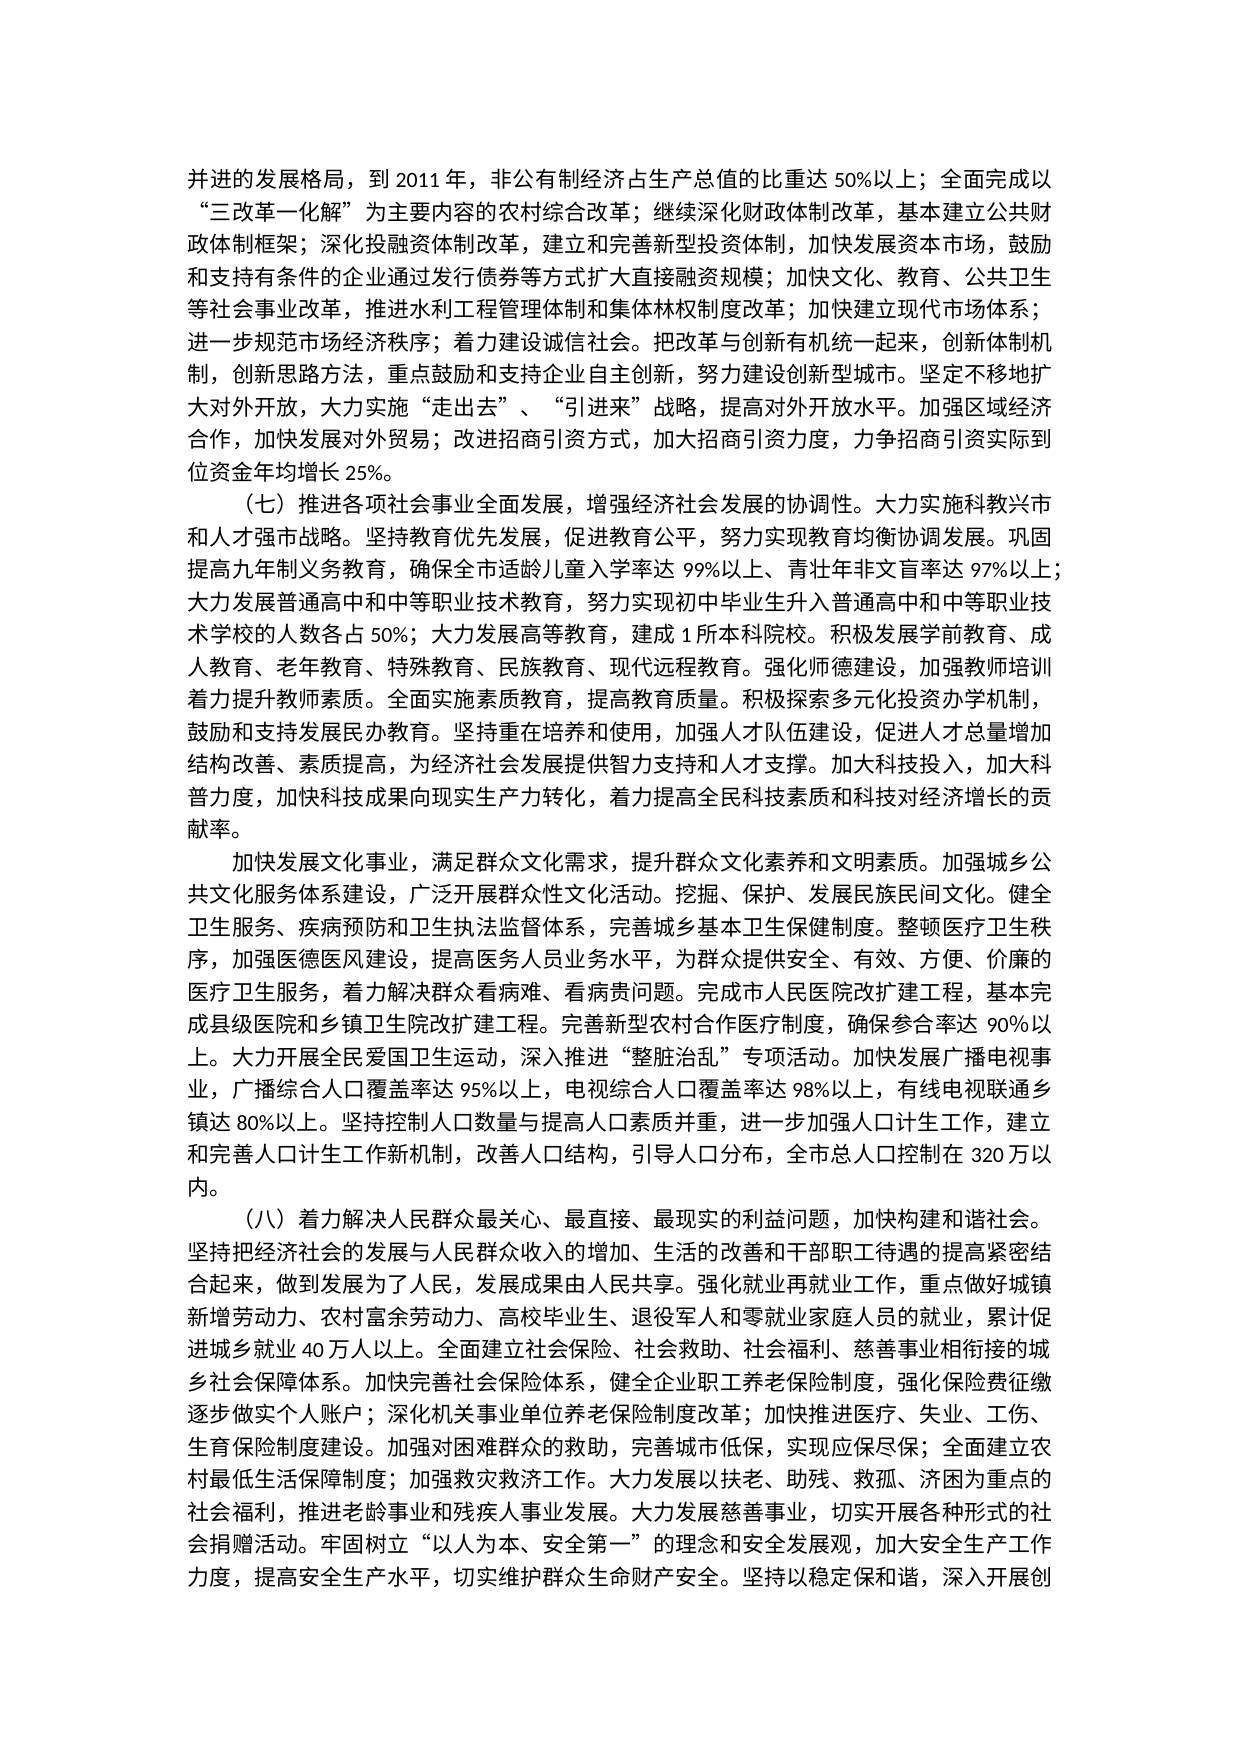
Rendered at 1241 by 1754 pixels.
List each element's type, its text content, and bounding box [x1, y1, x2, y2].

text （七）推进各项社会事业全面发展，增强经济社会发展的协调性。大力实施科教兴市和人才强市战略。坚持教育优先发展，促进教育公平，努力实现教育均衡协调发展。巩固提高九年制义务教育，确保全市适龄儿童入学率达99%以上、青壮年非文盲率达97%以上；大力发展普通高中和中等职业技术教育，努力实现初中毕业生升入普通高中和中等职业技术学校的人数各占50%；大力发展高等教育，建成1所本科院校。积极发展学前教育、成人教育、老年教育、特殊教育、民族教育、现代远程教育。强化师德建设，加强教师培训，着力提升教师素质。全面实施素质教育，提高教育质量。积极探索多元化投资办学机制，鼓励和支持发展民办教育。坚持重在培养和使用，加强人才队伍建设，促进人才总量增加、结构改善、素质提高，为经济社会发展提供智力支持和人才支撑。加大科技投入，加大科普力度，加快科技成果向现实生产力转化，着力提高全民科技素质和科技对经济增长的贡献率。 [187, 487, 1053, 844]
text 加快发展文化事业，满足群众文化需求，提升群众文化素养和文明素质。加强城乡公共文化服务体系建设，广泛开展群众性文化活动。挖掘、保护、发展民族民间文化。健全卫生服务、疾病预防和卫生执法监督体系，完善城乡基本卫生保健制度。整顿医疗卫生秩序，加强医德医风建设，提高医务人员业务水平，为群众提供安全、有效、方便、价廉的医疗卫生服务，着力解决群众看病难、看病贵问题。完成市人民医院改扩建工程，基本完成县级医院和乡镇卫生院改扩建工程。完善新型农村合作医疗制度，确保参合率达90％以上。大力开展全民爱国卫生运动，深入推进“整脏治乱”专项活动。加快发展广播电视事业，广播综合人口覆盖率达95%以上，电视综合人口覆盖率达98%以上，有线电视联通乡镇达80%以上。坚持控制人口数量与提高人口素质并重，进一步加强人口计生工作，建立和完善人口计生工作新机制，改善人口结构，引导人口分布，全市总人口控制在320万以内。 [187, 844, 1053, 1202]
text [187, 1202, 1053, 1592]
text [187, 162, 1053, 487]
